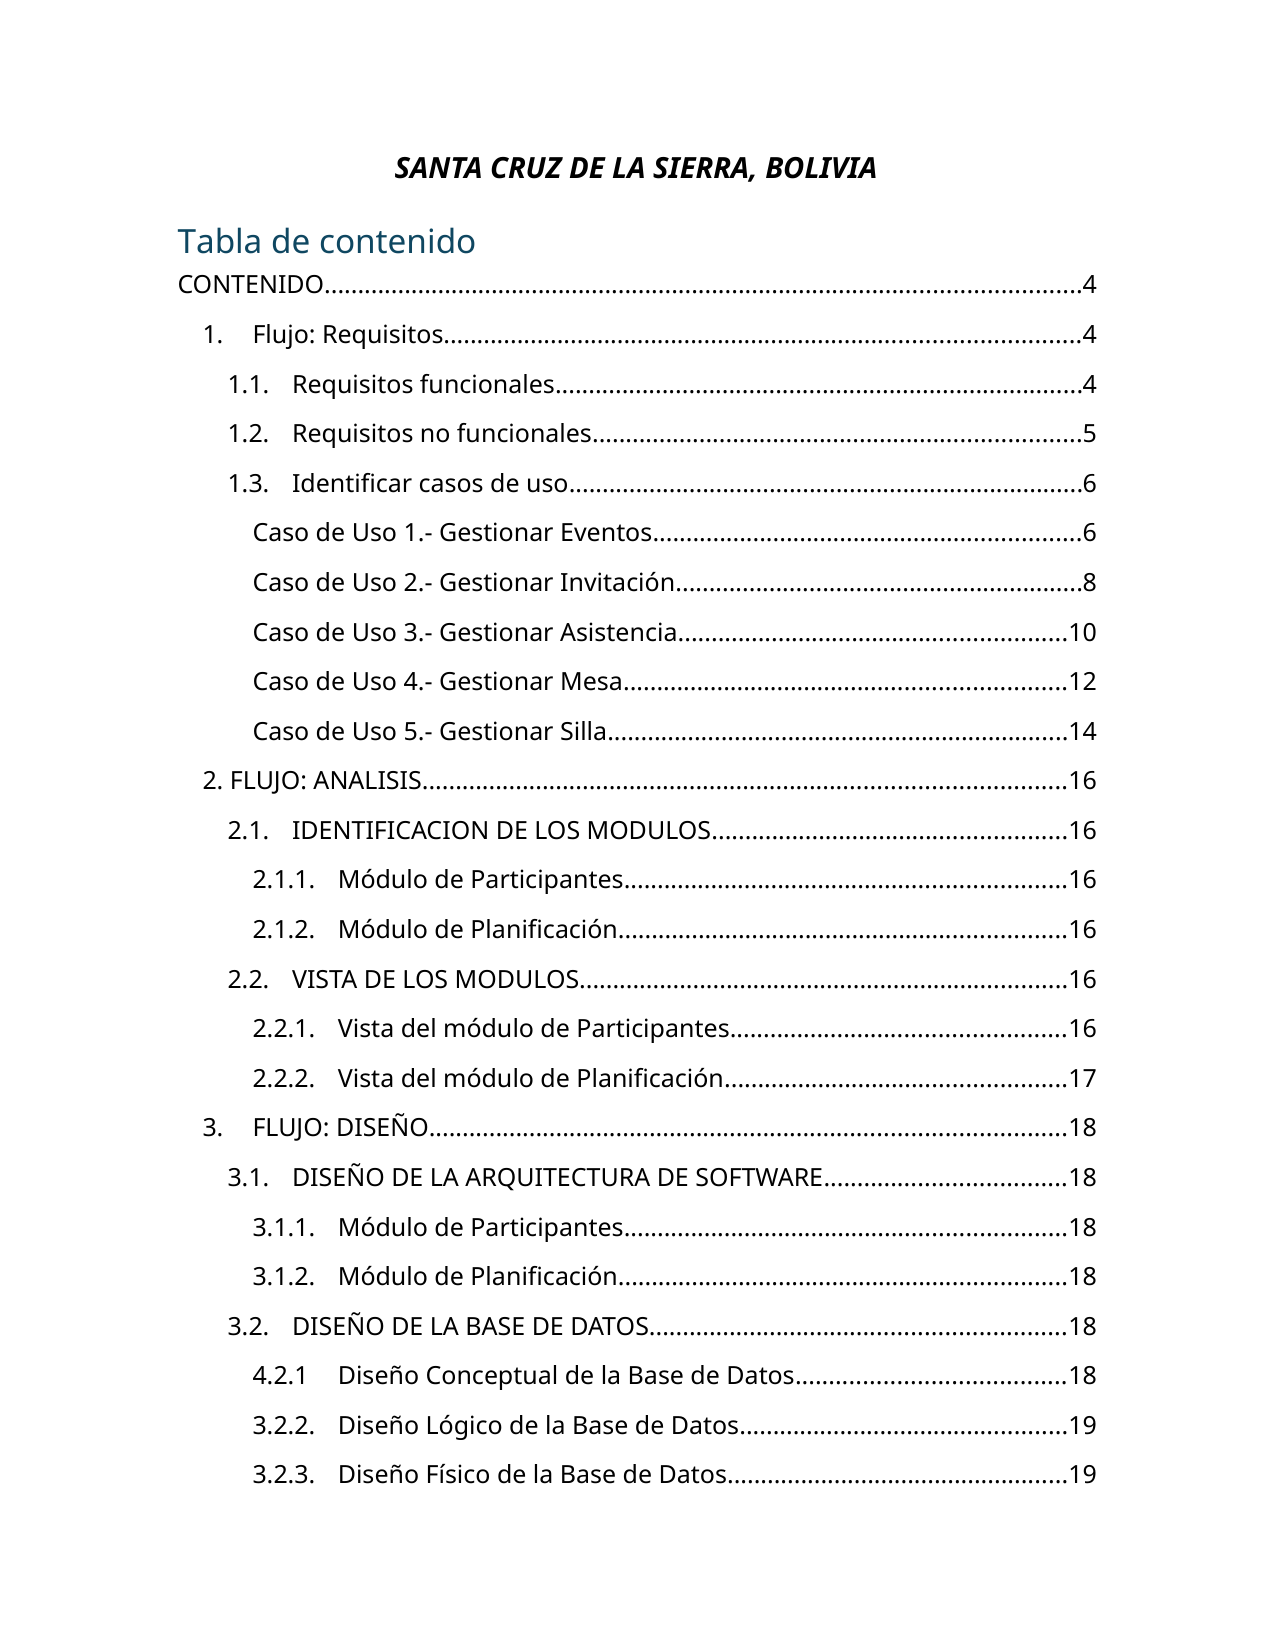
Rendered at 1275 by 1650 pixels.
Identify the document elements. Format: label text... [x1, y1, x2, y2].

text SANTA CRUZ DE LA SIERRA, BOLIVIA [177, 148, 1098, 187]
